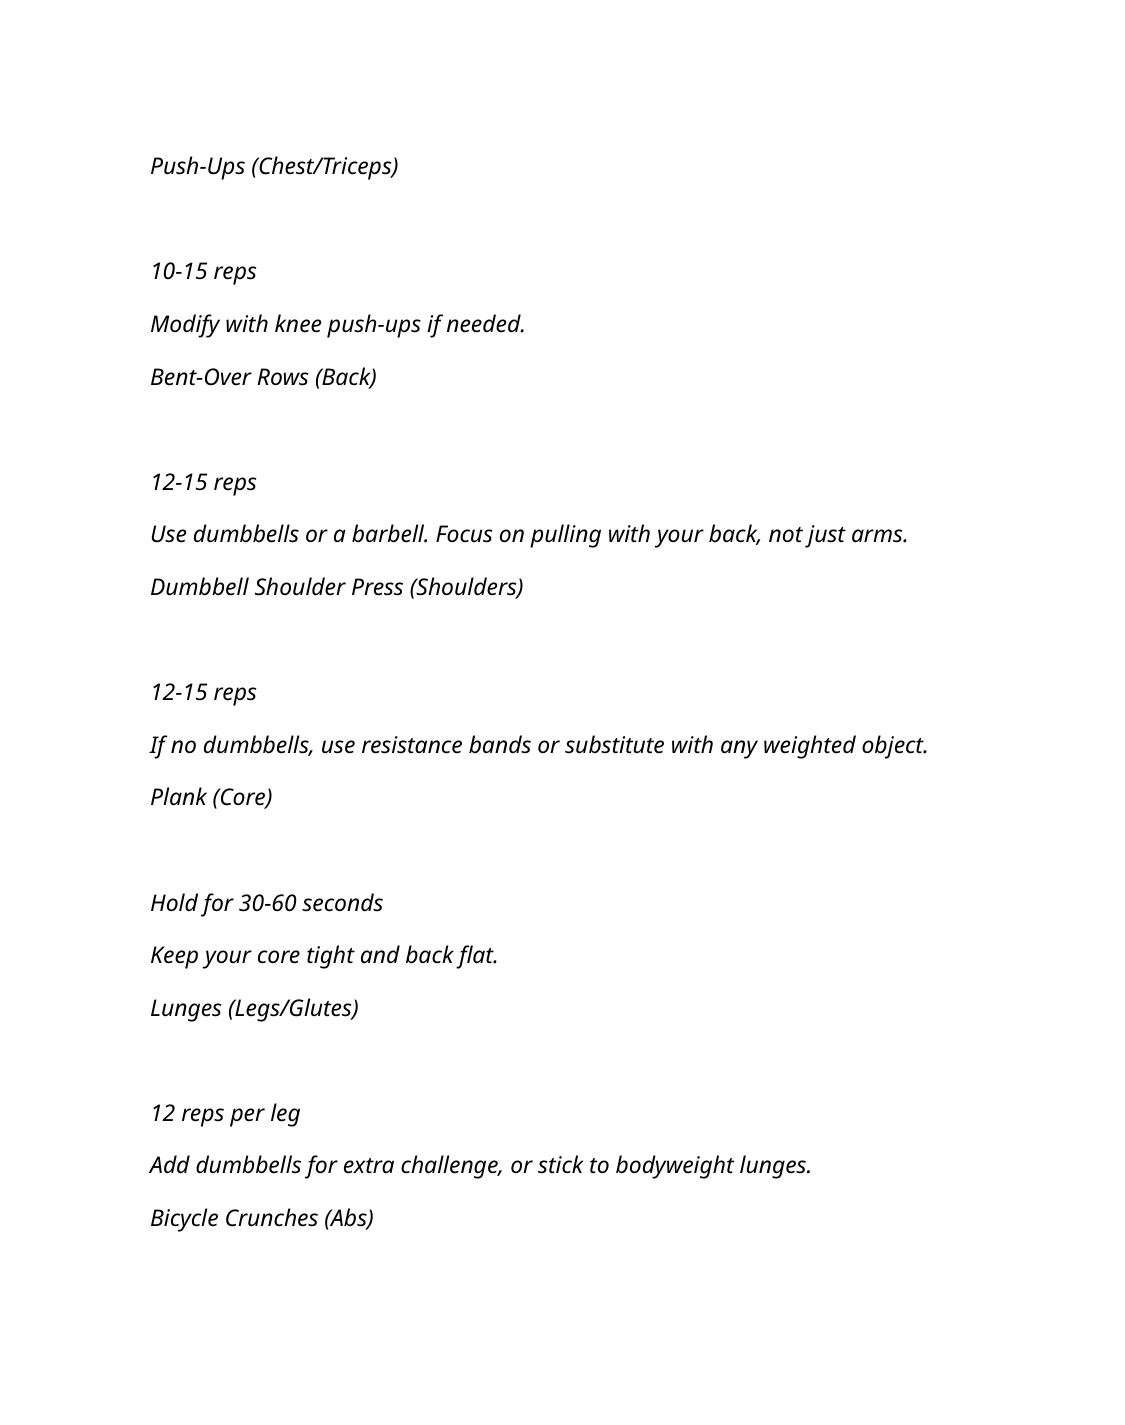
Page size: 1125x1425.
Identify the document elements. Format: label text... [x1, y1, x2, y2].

text Hold for 30-60 seconds [150, 886, 975, 918]
text Dumbbell Shoulder Press (Shoulders) [150, 571, 975, 602]
text 10-15 reps [150, 255, 975, 286]
text 12 reps per leg [150, 1097, 975, 1128]
text Lunges (Legs/Glutes) [150, 992, 975, 1023]
text Use dumbbells or a barbell. Focus on pulling with your back, not just arms. [150, 518, 975, 549]
text Plank (Core) [150, 781, 975, 812]
text Push-Ups (Chest/Triceps) [150, 150, 975, 181]
text Modify with knee push-ups if needed. [150, 308, 975, 339]
text Bicycle Crunches (Abs) [150, 1202, 975, 1233]
text Add dumbbells for extra challenge, or stick to bodyweight lunges. [150, 1149, 975, 1181]
text Bent-Over Rows (Back) [150, 360, 975, 392]
text 12-15 reps [150, 676, 975, 707]
text Keep your core tight and back flat. [150, 939, 975, 970]
text If no dumbbells, use resistance bands or substitute with any weighted object. [150, 729, 975, 760]
text 12-15 reps [150, 466, 975, 497]
